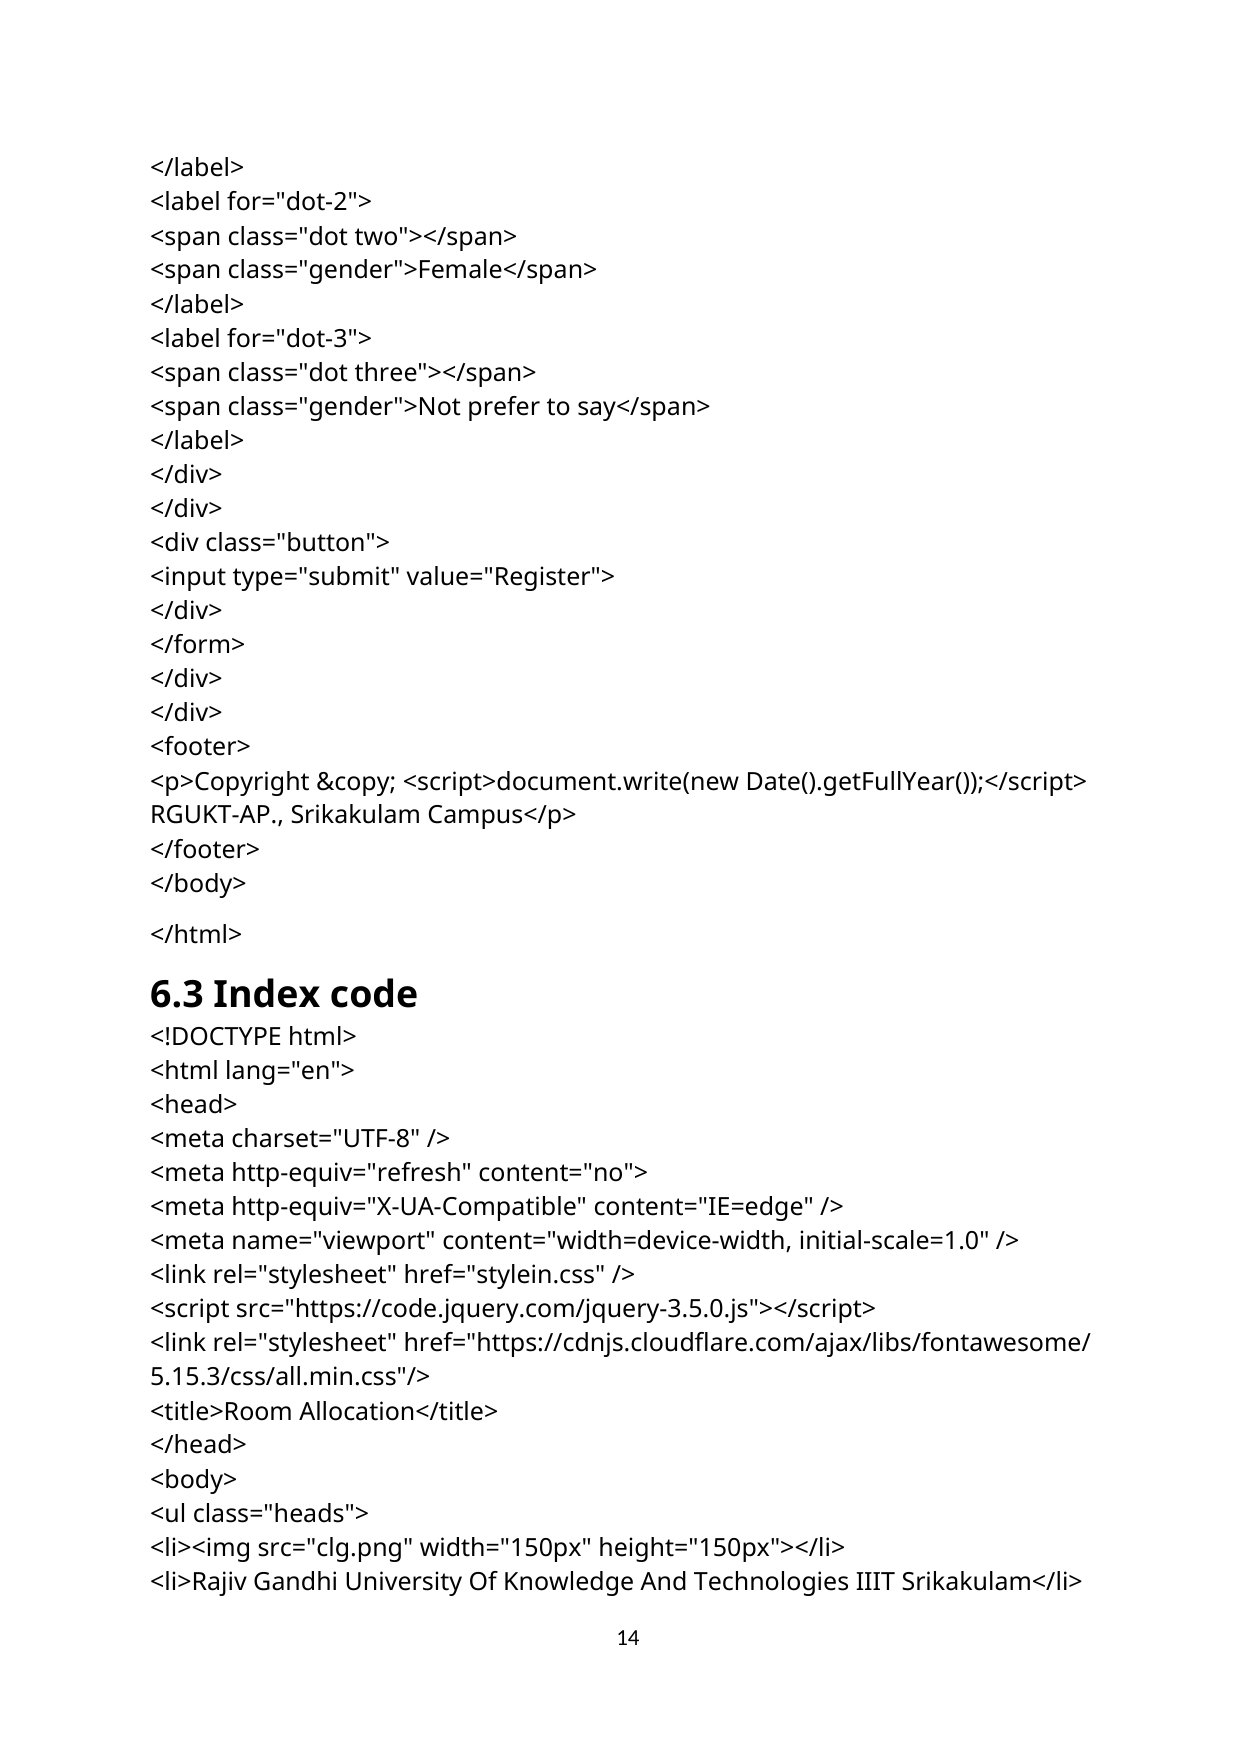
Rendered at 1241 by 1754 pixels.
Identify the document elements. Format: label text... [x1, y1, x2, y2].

text <ul class="heads"> [150, 1495, 1105, 1529]
text <li>Rajiv Gandhi University Of Knowledge And Technologies IIIT Srikakulam</li> [150, 1563, 1105, 1597]
text </footer> [150, 831, 1105, 865]
text <span class="gender">Not prefer to say</span> [150, 388, 1105, 422]
text <script src="https://code.jquery.com/jquery-3.5.0.js"></script> [150, 1291, 1105, 1325]
text </label> [150, 150, 1105, 184]
text </form> [150, 627, 1105, 661]
text <link rel="stylesheet" href="https://cdnjs.cloudflare.com/ajax/libs/fontawesome/ [150, 1325, 1105, 1359]
text <div class="button"> [150, 525, 1105, 559]
text <span class="dot two"></span> [150, 218, 1105, 252]
text <!DOCTYPE html> [150, 1018, 1105, 1052]
text <span class="dot three"></span> [150, 354, 1105, 388]
text <footer> [150, 729, 1105, 763]
text </div> [150, 491, 1105, 525]
text 6.3 Index code [150, 967, 1105, 1018]
text </div> [150, 695, 1105, 729]
text <body> [150, 1461, 1105, 1495]
text <label for="dot-3"> [150, 320, 1105, 354]
text <input type="submit" value="Register"> [150, 559, 1105, 593]
text <meta charset="UTF-8" /> [150, 1121, 1105, 1155]
text </head> [150, 1427, 1105, 1461]
text <html lang="en"> [150, 1052, 1105, 1087]
text <label for="dot-2"> [150, 184, 1105, 218]
text <meta http-equiv="X-UA-Compatible" content="IE=edge" /> [150, 1189, 1105, 1223]
text <span class="gender">Female</span> [150, 252, 1105, 286]
text <p>Copyright &copy; <script>document.write(new Date().getFullYear());</script> [150, 763, 1105, 797]
text </div> [150, 661, 1105, 695]
text </div> [150, 593, 1105, 627]
text <li><img src="clg.png" width="150px" height="150px"></li> [150, 1529, 1105, 1563]
text <meta name="viewport" content="width=device-width, initial-scale=1.0" /> [150, 1223, 1105, 1257]
text 5.15.3/css/all.min.css"/> [150, 1359, 1105, 1393]
text <head> [150, 1087, 1105, 1121]
text </body> [150, 865, 1105, 899]
text RGUKT-AP., Srikakulam Campus</p> [150, 797, 1105, 831]
text </html> [150, 916, 1105, 950]
text </div> [150, 457, 1105, 491]
text </label> [150, 286, 1105, 320]
text <title>Room Allocation</title> [150, 1393, 1105, 1427]
text <link rel="stylesheet" href="stylein.css" /> [150, 1257, 1105, 1291]
text <meta http-equiv="refresh" content="no"> [150, 1155, 1105, 1189]
text </label> [150, 422, 1105, 457]
